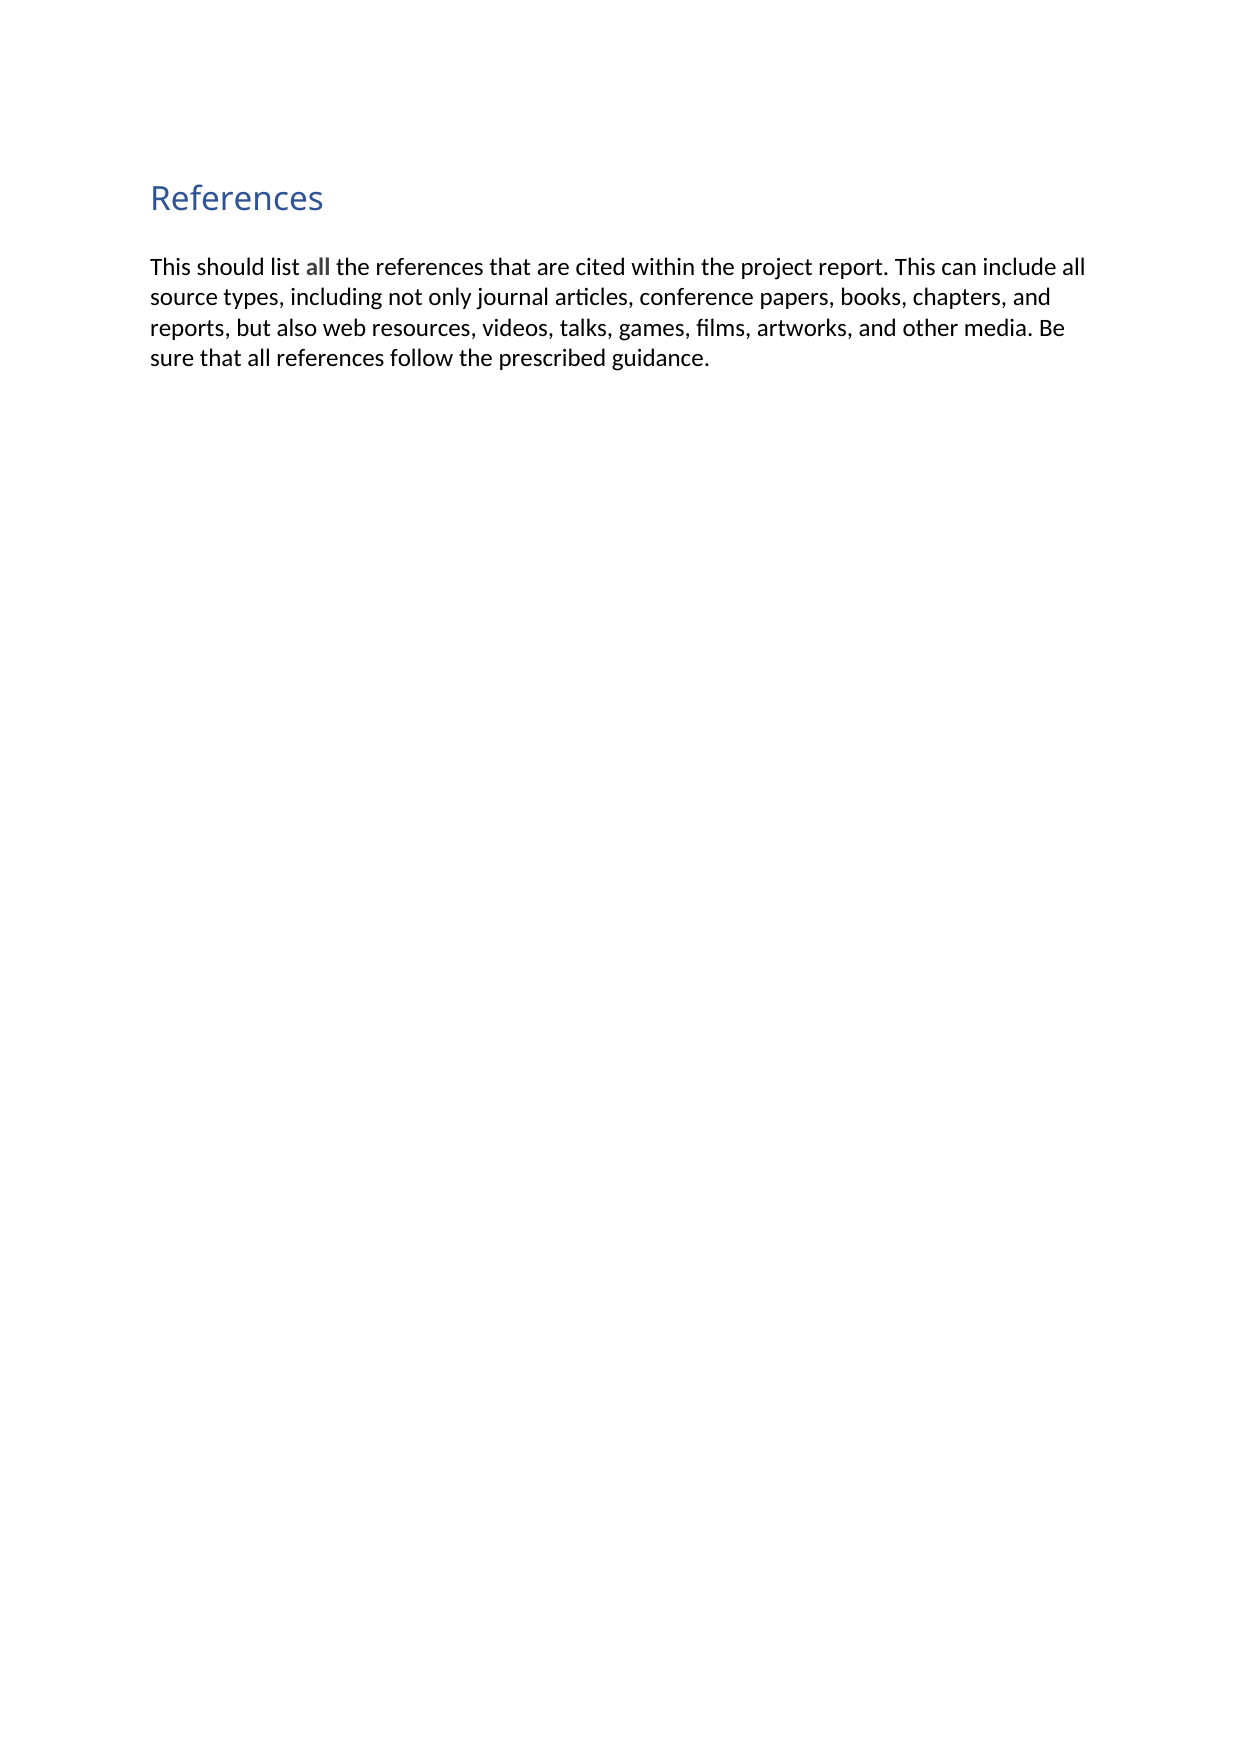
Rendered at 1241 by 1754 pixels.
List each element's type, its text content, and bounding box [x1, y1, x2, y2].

text This should list all the references that are cited within the project report. This can include all source types, including not only journal articles, conference papers, books, chapters, and reports, but also web resources, videos, talks, games, films, artworks, and other media. Be sure that all references follow the prescribed guidance. [150, 251, 1090, 373]
subtitle References [150, 175, 1090, 220]
